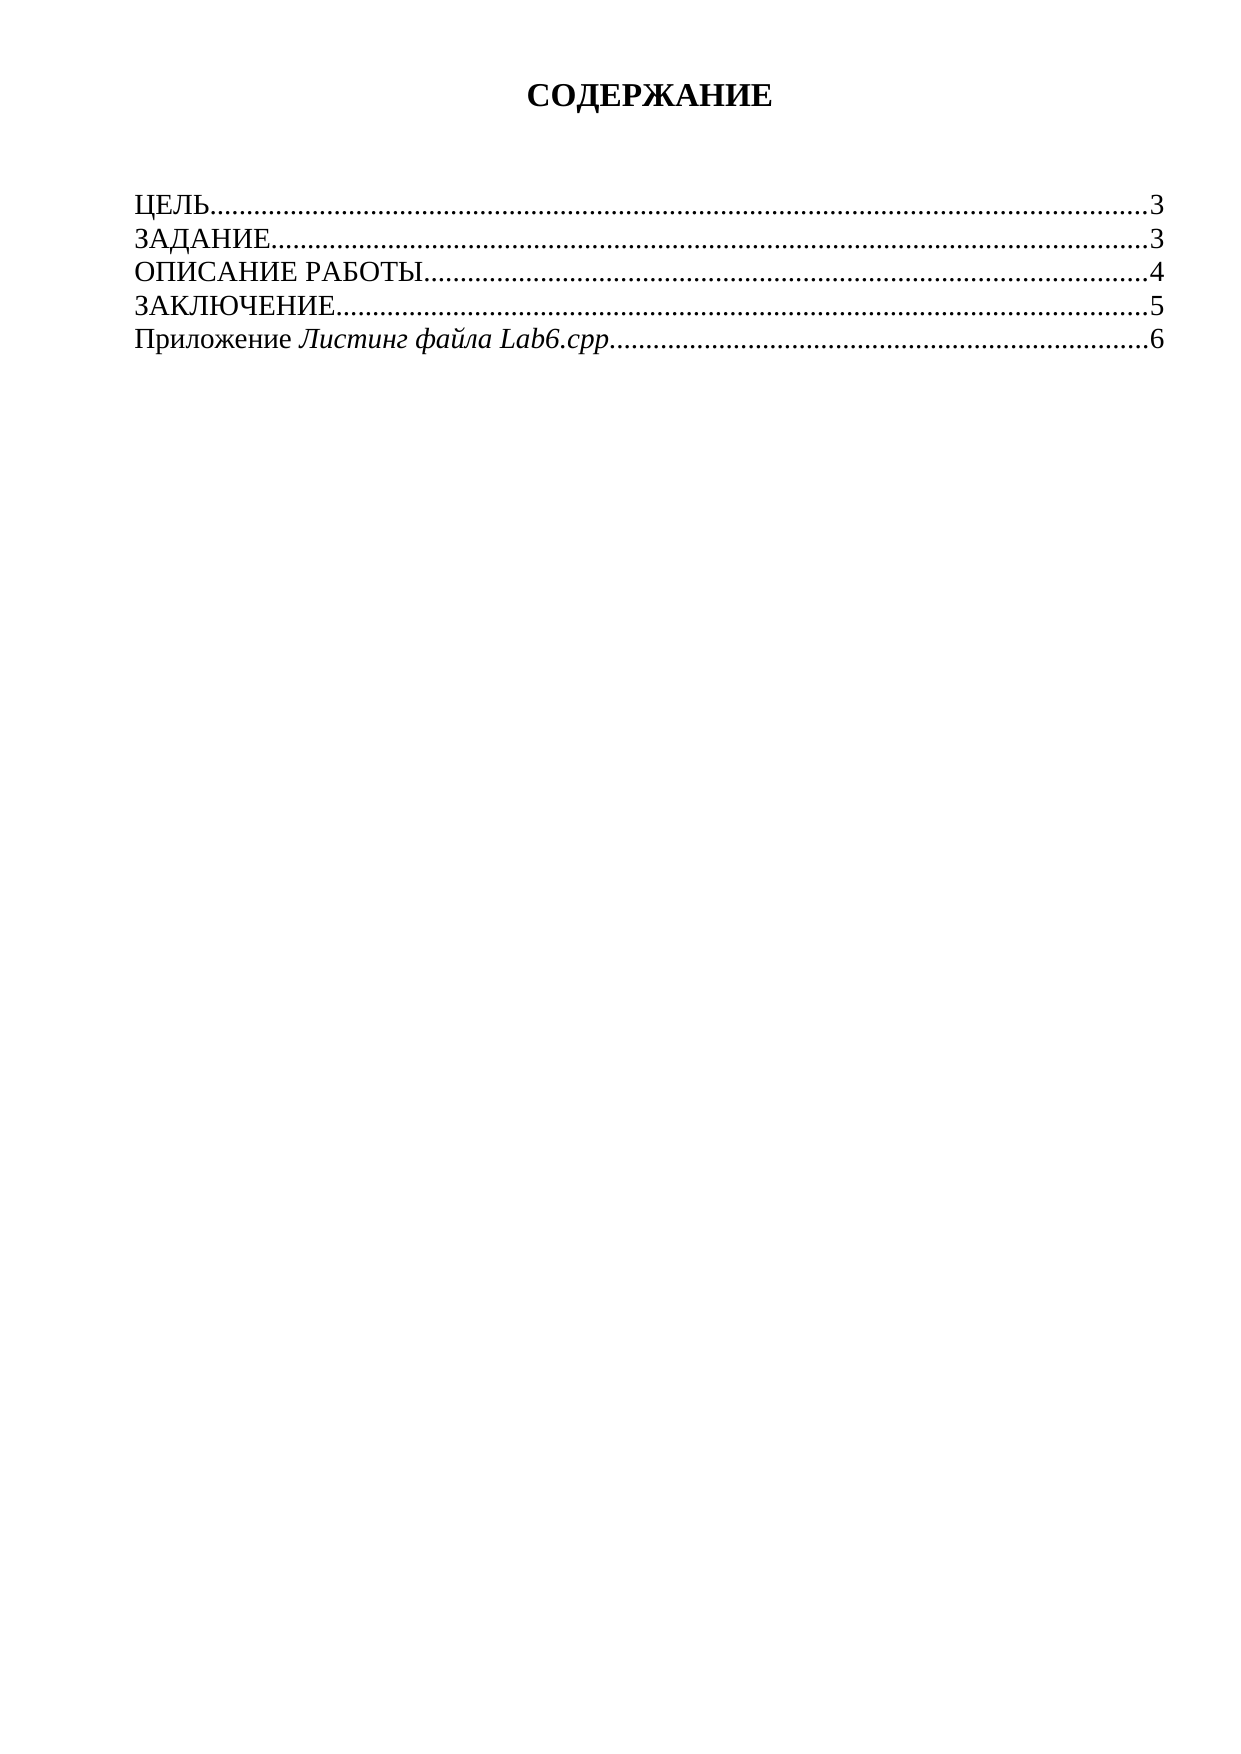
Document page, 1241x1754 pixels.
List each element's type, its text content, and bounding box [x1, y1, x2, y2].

text СОДЕРЖАНИЕ [75, 75, 1165, 113]
